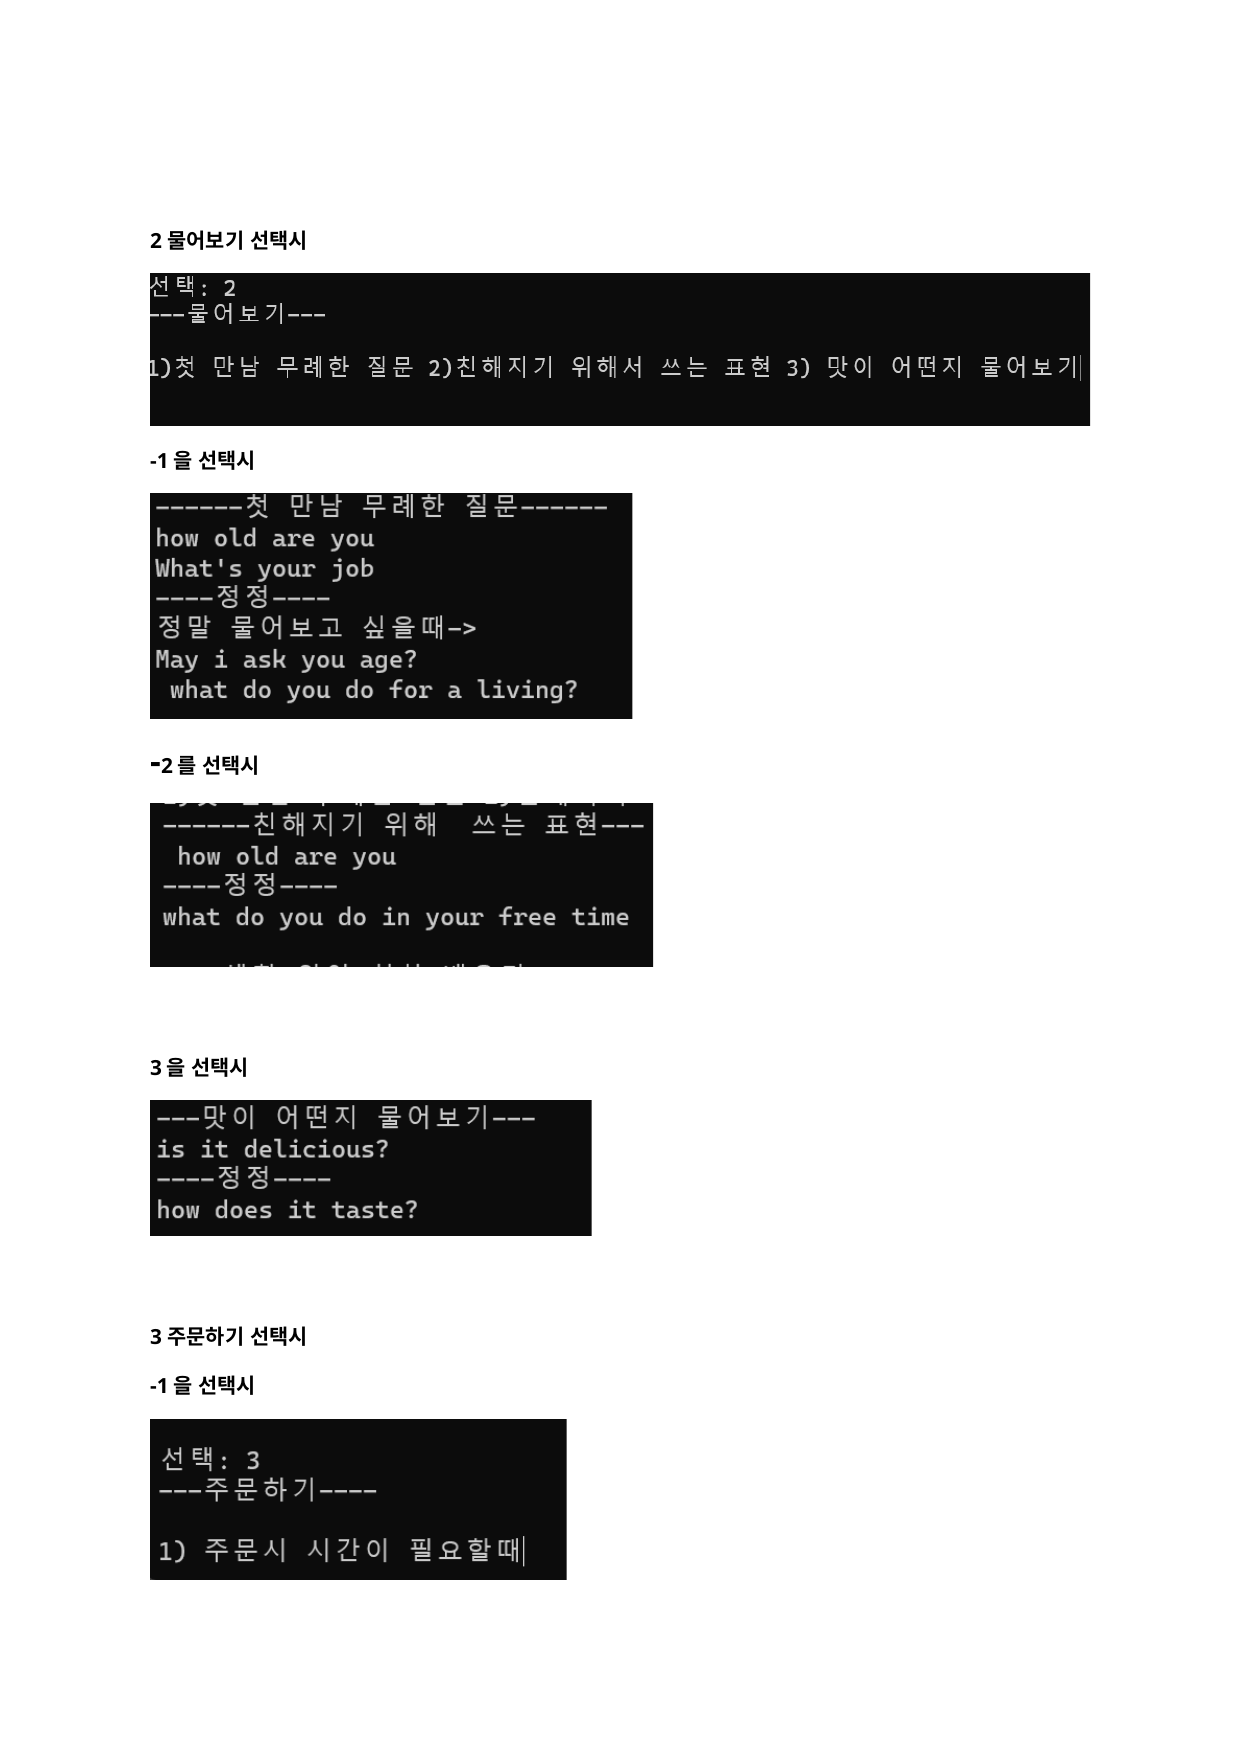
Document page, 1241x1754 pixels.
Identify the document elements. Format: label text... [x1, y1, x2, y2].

picture [150, 273, 1091, 426]
text -2를 선택시 [150, 737, 1090, 783]
text 3 주문하기 선택시 [150, 1320, 1090, 1351]
text 3을 선택시 [150, 1051, 1090, 1081]
text 2 물어보기 선택시 [150, 224, 1090, 255]
picture [150, 493, 633, 719]
picture [150, 803, 654, 967]
picture [150, 1100, 592, 1236]
text -1을 선택시 [150, 444, 1090, 474]
text -1을 선택시 [150, 1370, 1090, 1400]
picture [150, 1419, 567, 1580]
